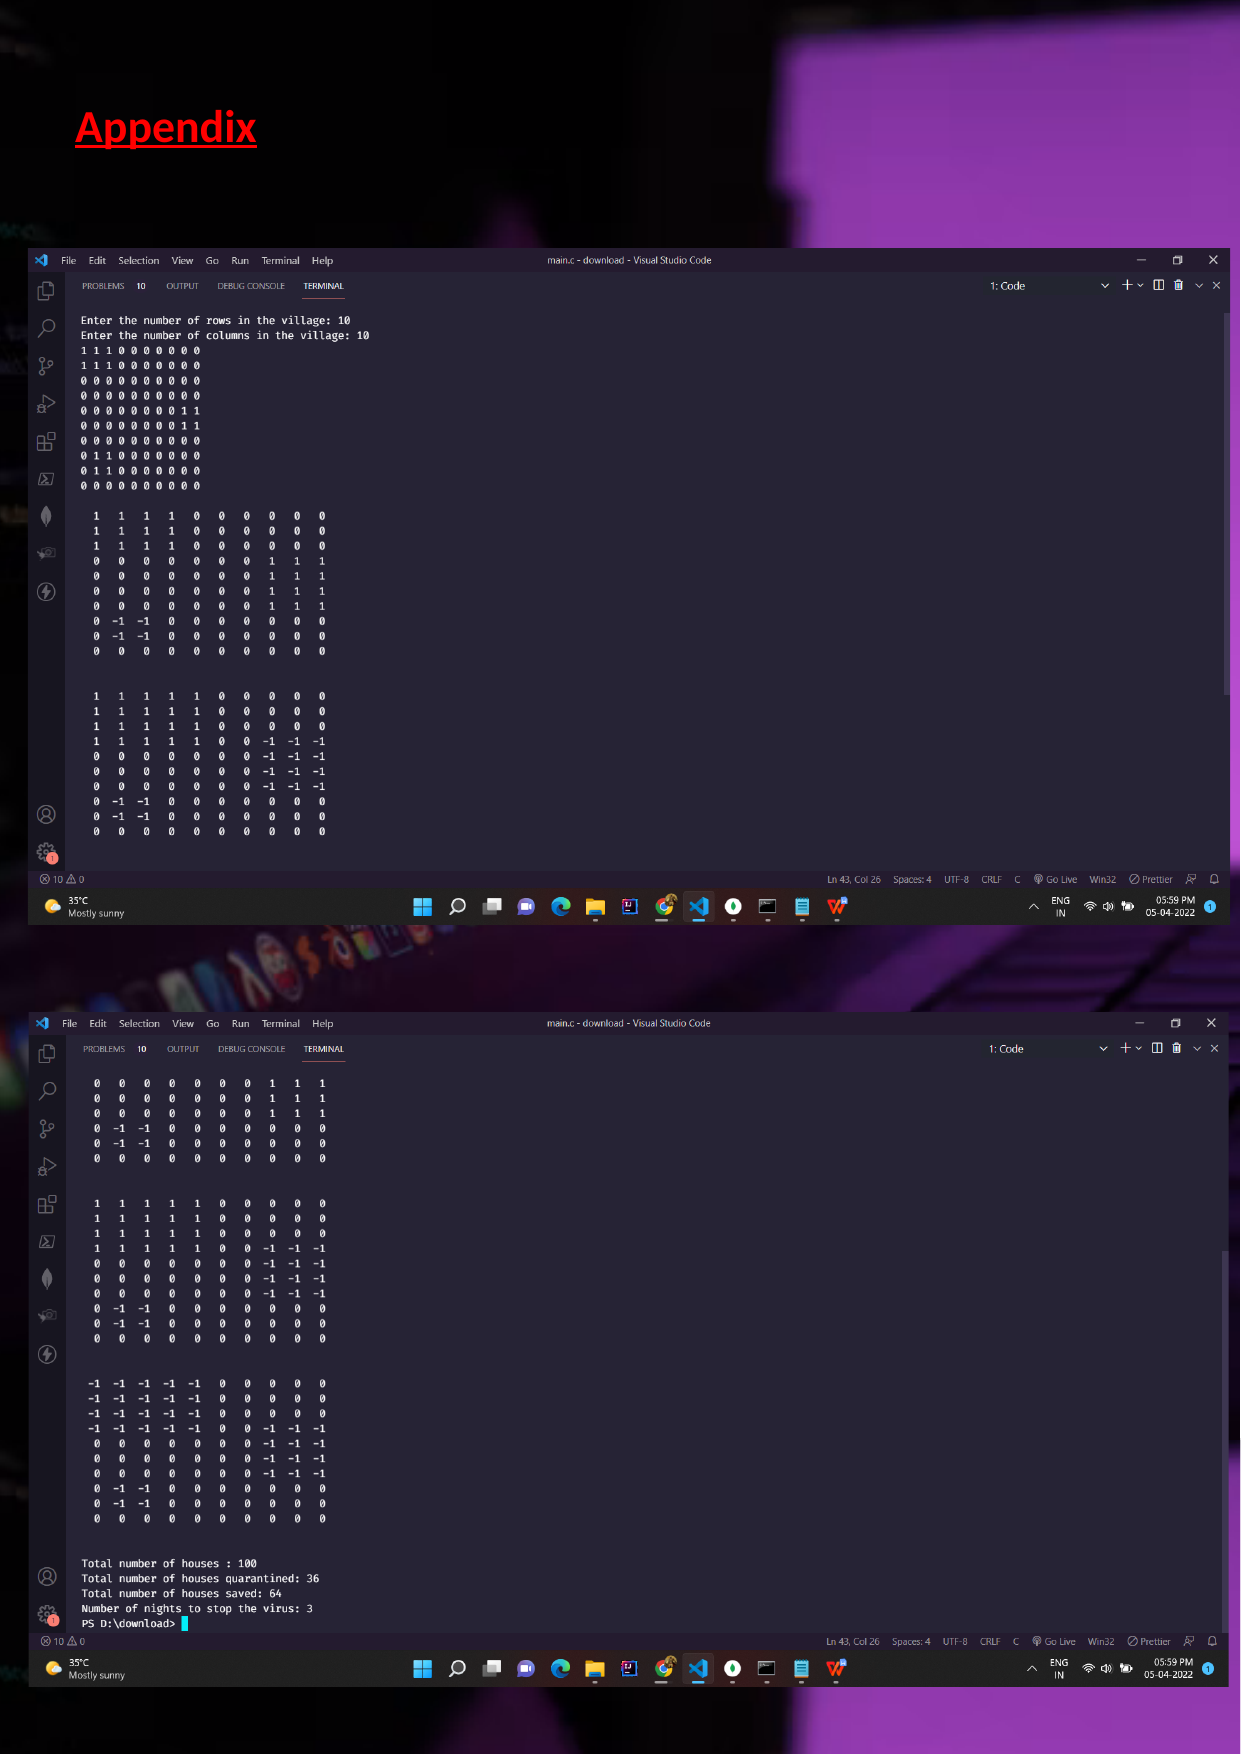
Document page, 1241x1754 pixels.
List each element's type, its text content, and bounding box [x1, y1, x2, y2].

text Appendix [75, 98, 1165, 154]
picture [0, 0, 1241, 1754]
